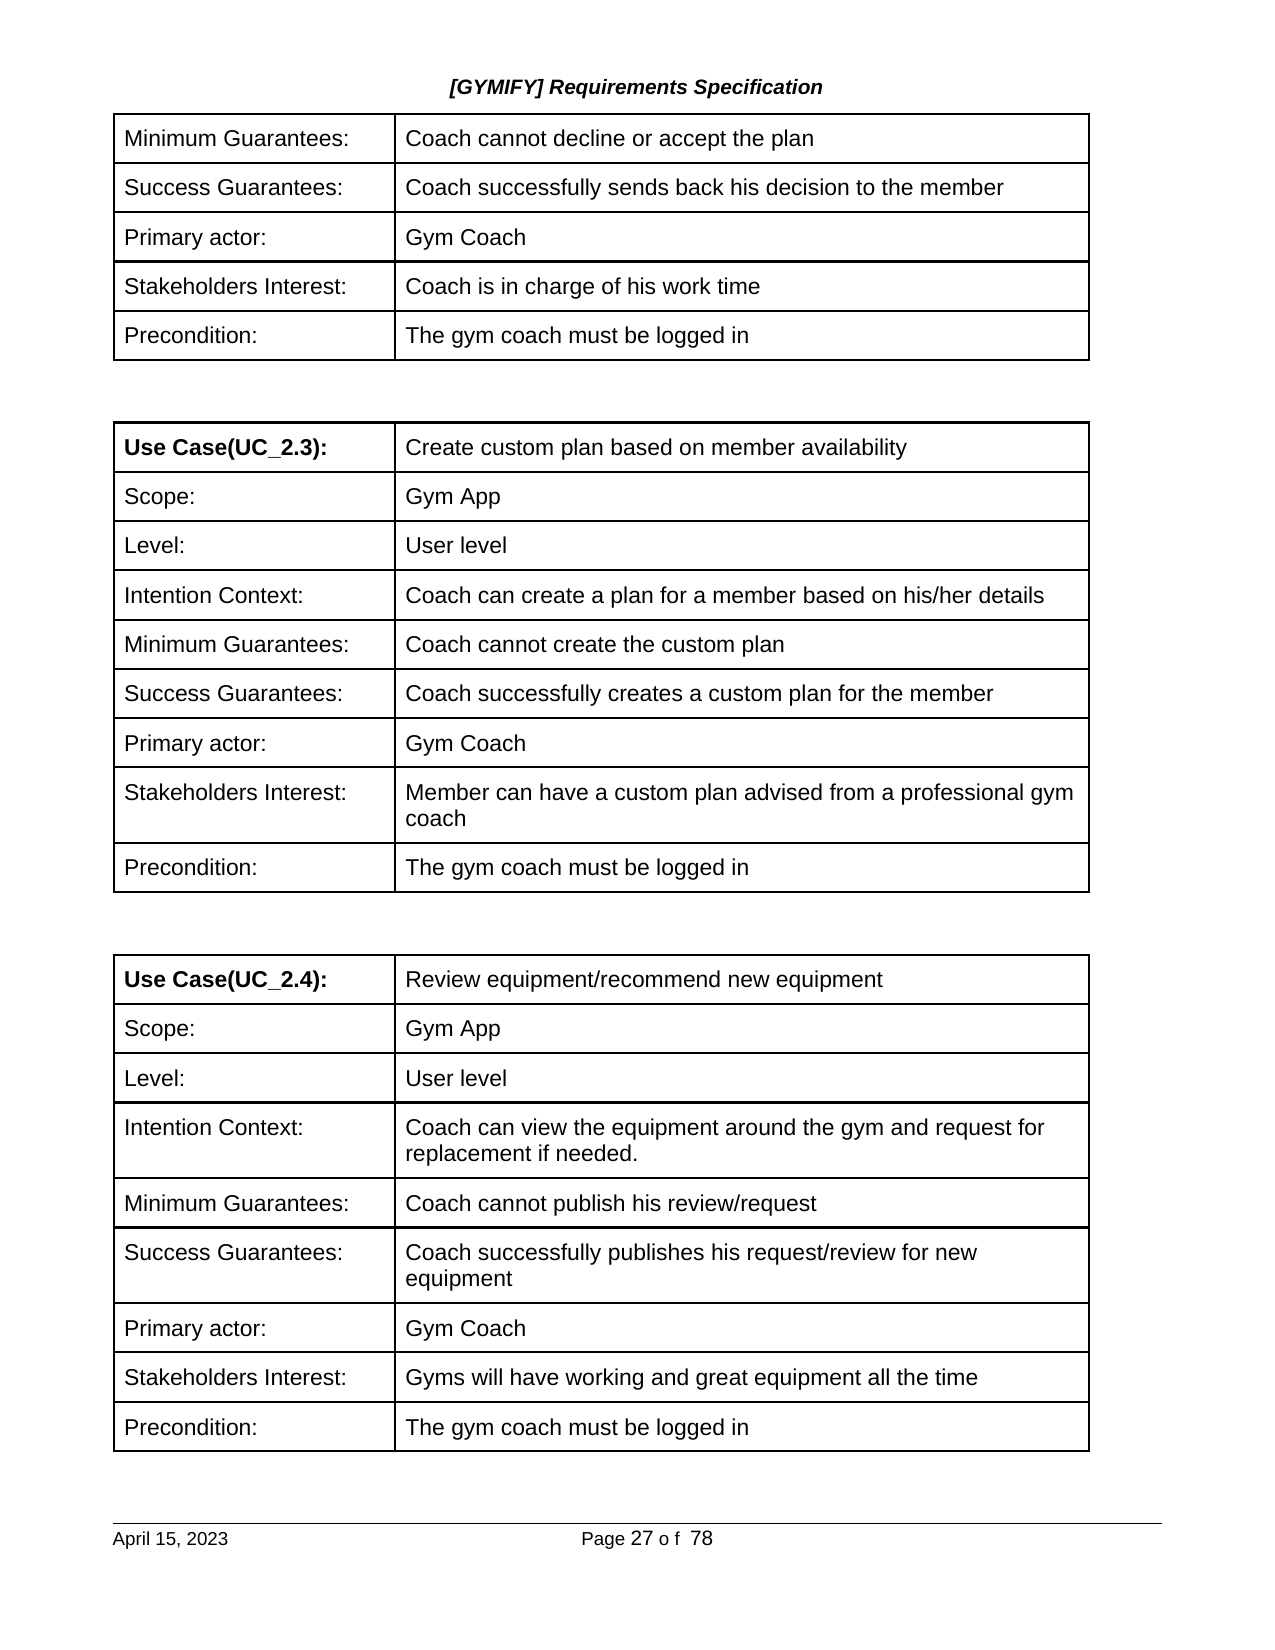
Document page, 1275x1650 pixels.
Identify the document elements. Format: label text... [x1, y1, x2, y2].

table_cell Scope: [115, 1005, 394, 1052]
table_cell Scope: [115, 473, 394, 520]
table_cell Stakeholders Interest: [115, 1353, 394, 1401]
table_cell Coach cannot decline or accept the plan [396, 115, 1088, 162]
table_cell Gym App [396, 1005, 1088, 1052]
table_cell Precondition: [115, 844, 394, 891]
table_cell The gym coach must be logged in [396, 844, 1088, 891]
table_cell Primary actor: [115, 213, 394, 260]
table_cell Success Guarantees: [115, 164, 394, 211]
table_cell Intention Context: [115, 571, 394, 618]
table_cell Gym Coach [396, 719, 1088, 766]
table_cell Coach can view the equipment around the gym and request for replacement if needed. [396, 1104, 1088, 1177]
table_cell Precondition: [115, 1403, 394, 1450]
table_cell Stakeholders Interest: [115, 768, 394, 842]
table_cell Success Guarantees: [115, 1229, 394, 1302]
table_cell Level: [115, 1054, 394, 1101]
table_cell Coach cannot create the custom plan [396, 621, 1088, 668]
table_cell Minimum Guarantees: [115, 1179, 394, 1226]
table_cell Coach successfully sends back his decision to the member [396, 164, 1088, 211]
table_cell Coach is in charge of his work time [396, 263, 1088, 309]
table_cell Primary actor: [115, 1304, 394, 1351]
table_cell Stakeholders Interest: [115, 263, 394, 309]
table_header Review equipment/recommend new equipment [396, 956, 1088, 1003]
table_cell Gym Coach [396, 1304, 1088, 1351]
table_header Create custom plan based on member availability [396, 424, 1088, 471]
table_cell The gym coach must be logged in [396, 1403, 1088, 1450]
table_cell Minimum Guarantees: [115, 621, 394, 668]
table_cell Primary actor: [115, 719, 394, 766]
table_cell Member can have a custom plan advised from a professional gym coach [396, 768, 1088, 842]
table_cell Gyms will have working and great equipment all the time [396, 1353, 1088, 1401]
table_cell Coach successfully creates a custom plan for the member [396, 670, 1088, 717]
table_cell Coach successfully publishes his request/review for new equipment [396, 1229, 1088, 1302]
table_header Use Case(UC_2.4): [115, 956, 394, 1003]
table_cell Coach can create a plan for a member based on his/her details [396, 571, 1088, 618]
table_cell Level: [115, 522, 394, 569]
table_header Use Case(UC_2.3): [115, 424, 394, 471]
table_cell Minimum Guarantees: [115, 115, 394, 162]
table_cell User level [396, 1054, 1088, 1101]
table_cell Success Guarantees: [115, 670, 394, 717]
table_cell Intention Context: [115, 1104, 394, 1177]
table_cell Gym Coach [396, 213, 1088, 260]
table_cell Gym App [396, 473, 1088, 520]
table_cell Coach cannot publish his review/request [396, 1179, 1088, 1226]
table_cell Precondition: [115, 312, 394, 359]
table_cell The gym coach must be logged in [396, 312, 1088, 359]
table_cell User level [396, 522, 1088, 569]
